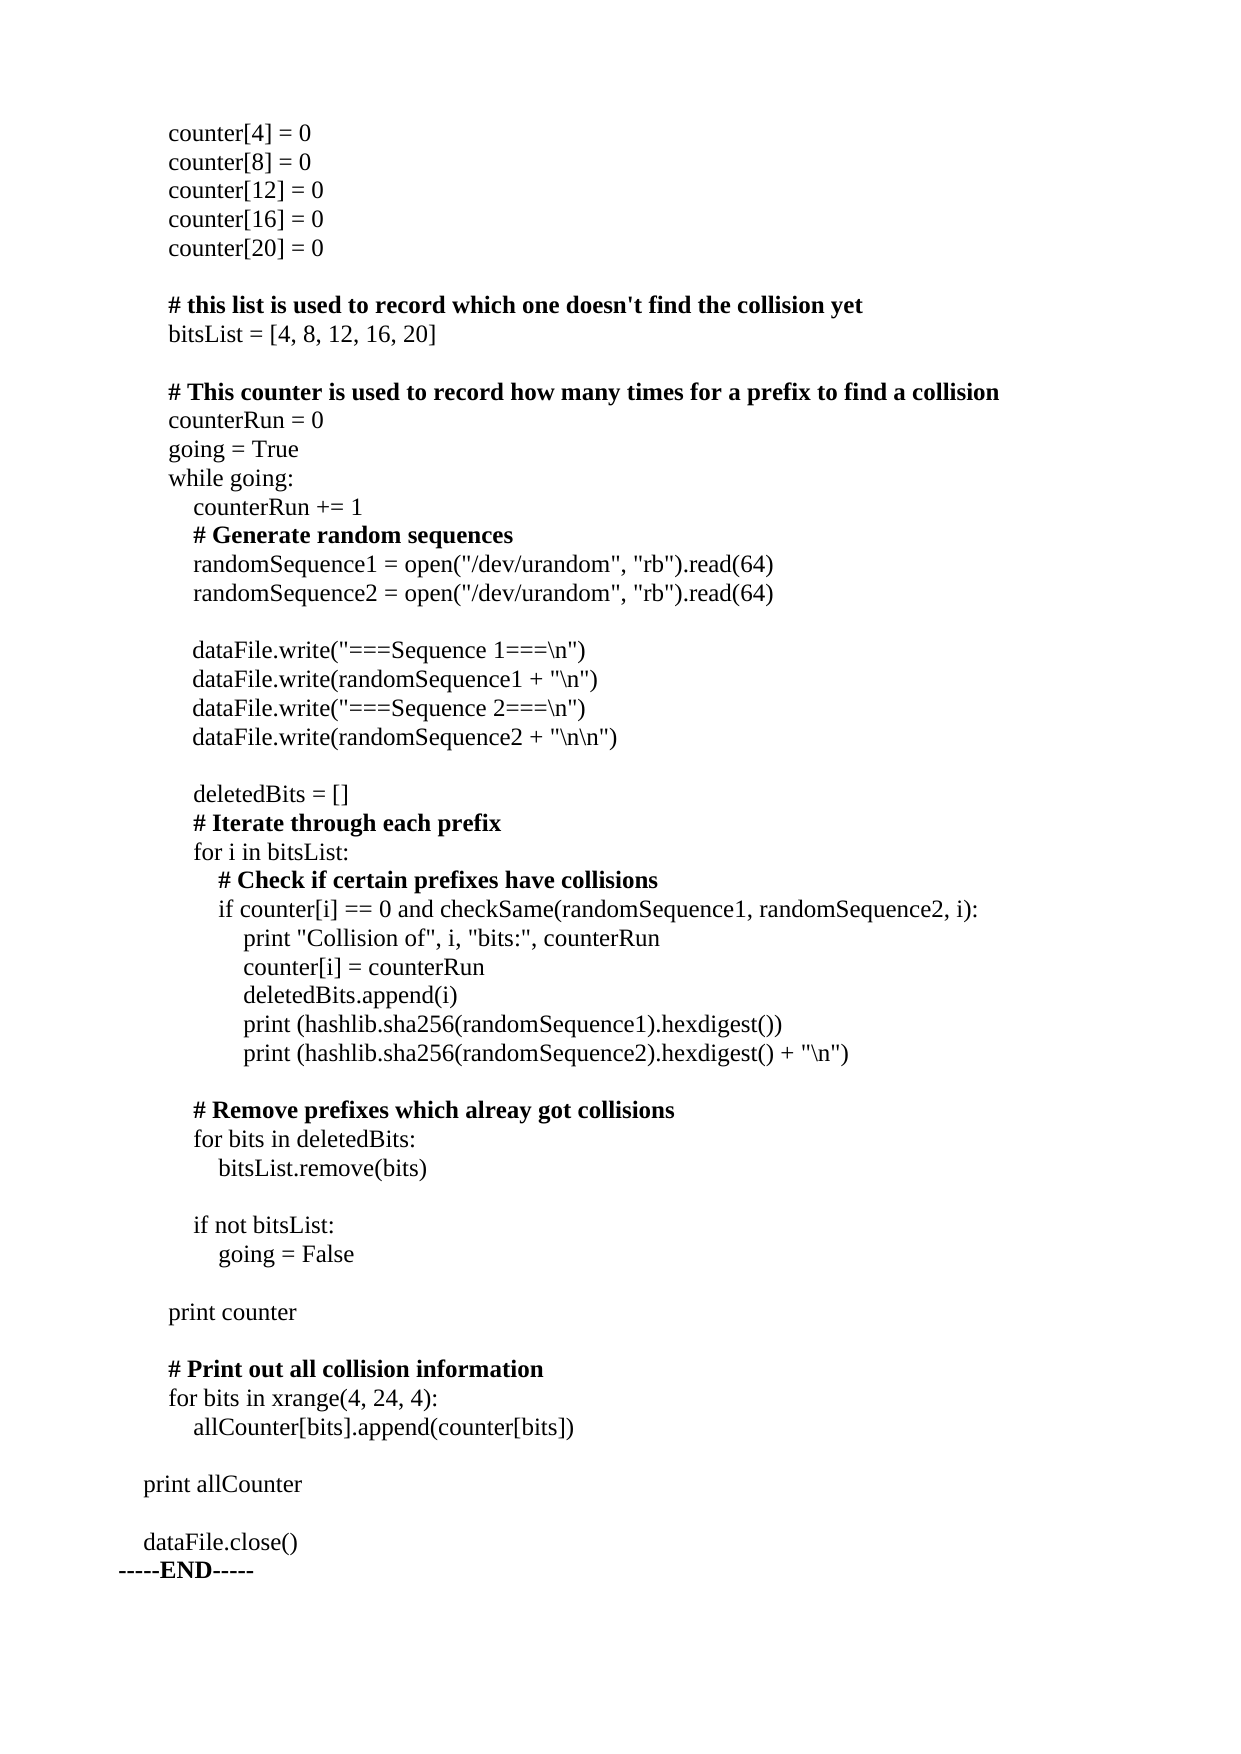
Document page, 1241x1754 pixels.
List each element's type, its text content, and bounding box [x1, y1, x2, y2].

text allCounter[bits].append(counter[bits]) [118, 1412, 1122, 1441]
text for bits in xrange(4, 24, 4): [118, 1383, 1122, 1412]
text counter[12] = 0 [118, 176, 1122, 204]
text bitsList.remove(bits) [118, 1153, 1122, 1182]
text dataFile.write(randomSequence2 + "\n\n") [118, 722, 1122, 751]
text deletedBits = [] [118, 779, 1122, 808]
text dataFile.write("===Sequence 2===\n") [118, 693, 1122, 722]
text going = True [118, 434, 1122, 463]
text dataFile.write("===Sequence 1===\n") [118, 636, 1122, 664]
text counter[4] = 0 [118, 118, 1122, 147]
text for bits in deletedBits: [118, 1124, 1122, 1153]
text # Iterate through each prefix [118, 808, 1122, 837]
text bitsList = [4, 8, 12, 16, 20] [118, 319, 1122, 348]
text dataFile.write(randomSequence1 + "\n") [118, 664, 1122, 693]
text for i in bitsList: [118, 837, 1122, 866]
text deletedBits.append(i) [118, 981, 1122, 1009]
text counter[8] = 0 [118, 147, 1122, 176]
text dataFile.close() [118, 1527, 1122, 1556]
text going = False [118, 1239, 1122, 1268]
text # This counter is used to record how many times for a prefix to find a collision [118, 377, 1122, 406]
text print counter [118, 1297, 1122, 1326]
text # Print out all collision information [118, 1354, 1122, 1383]
text print (hashlib.sha256(randomSequence2).hexdigest() + "\n") [118, 1038, 1122, 1067]
text randomSequence1 = open("/dev/urandom", "rb").read(64) [118, 549, 1122, 578]
text # Check if certain prefixes have collisions [118, 866, 1122, 894]
text counterRun = 0 [118, 406, 1122, 434]
text # this list is used to record which one doesn't find the collision yet [118, 291, 1122, 319]
text if not bitsList: [118, 1211, 1122, 1239]
text while going: [118, 463, 1122, 492]
text if counter[i] == 0 and checkSame(randomSequence1, randomSequence2, i): [118, 894, 1122, 923]
text print allCounter [118, 1469, 1122, 1498]
text print "Collision of", i, "bits:", counterRun [118, 923, 1122, 952]
text counter[16] = 0 [118, 204, 1122, 233]
text counterRun += 1 [118, 492, 1122, 521]
text counter[i] = counterRun [118, 952, 1122, 981]
text counter[20] = 0 [118, 233, 1122, 262]
text # Remove prefixes which alreay got collisions [118, 1096, 1122, 1124]
text randomSequence2 = open("/dev/urandom", "rb").read(64) [118, 578, 1122, 607]
text -----END----- [118, 1556, 1122, 1584]
text # Generate random sequences [118, 521, 1122, 549]
text print (hashlib.sha256(randomSequence1).hexdigest()) [118, 1009, 1122, 1038]
